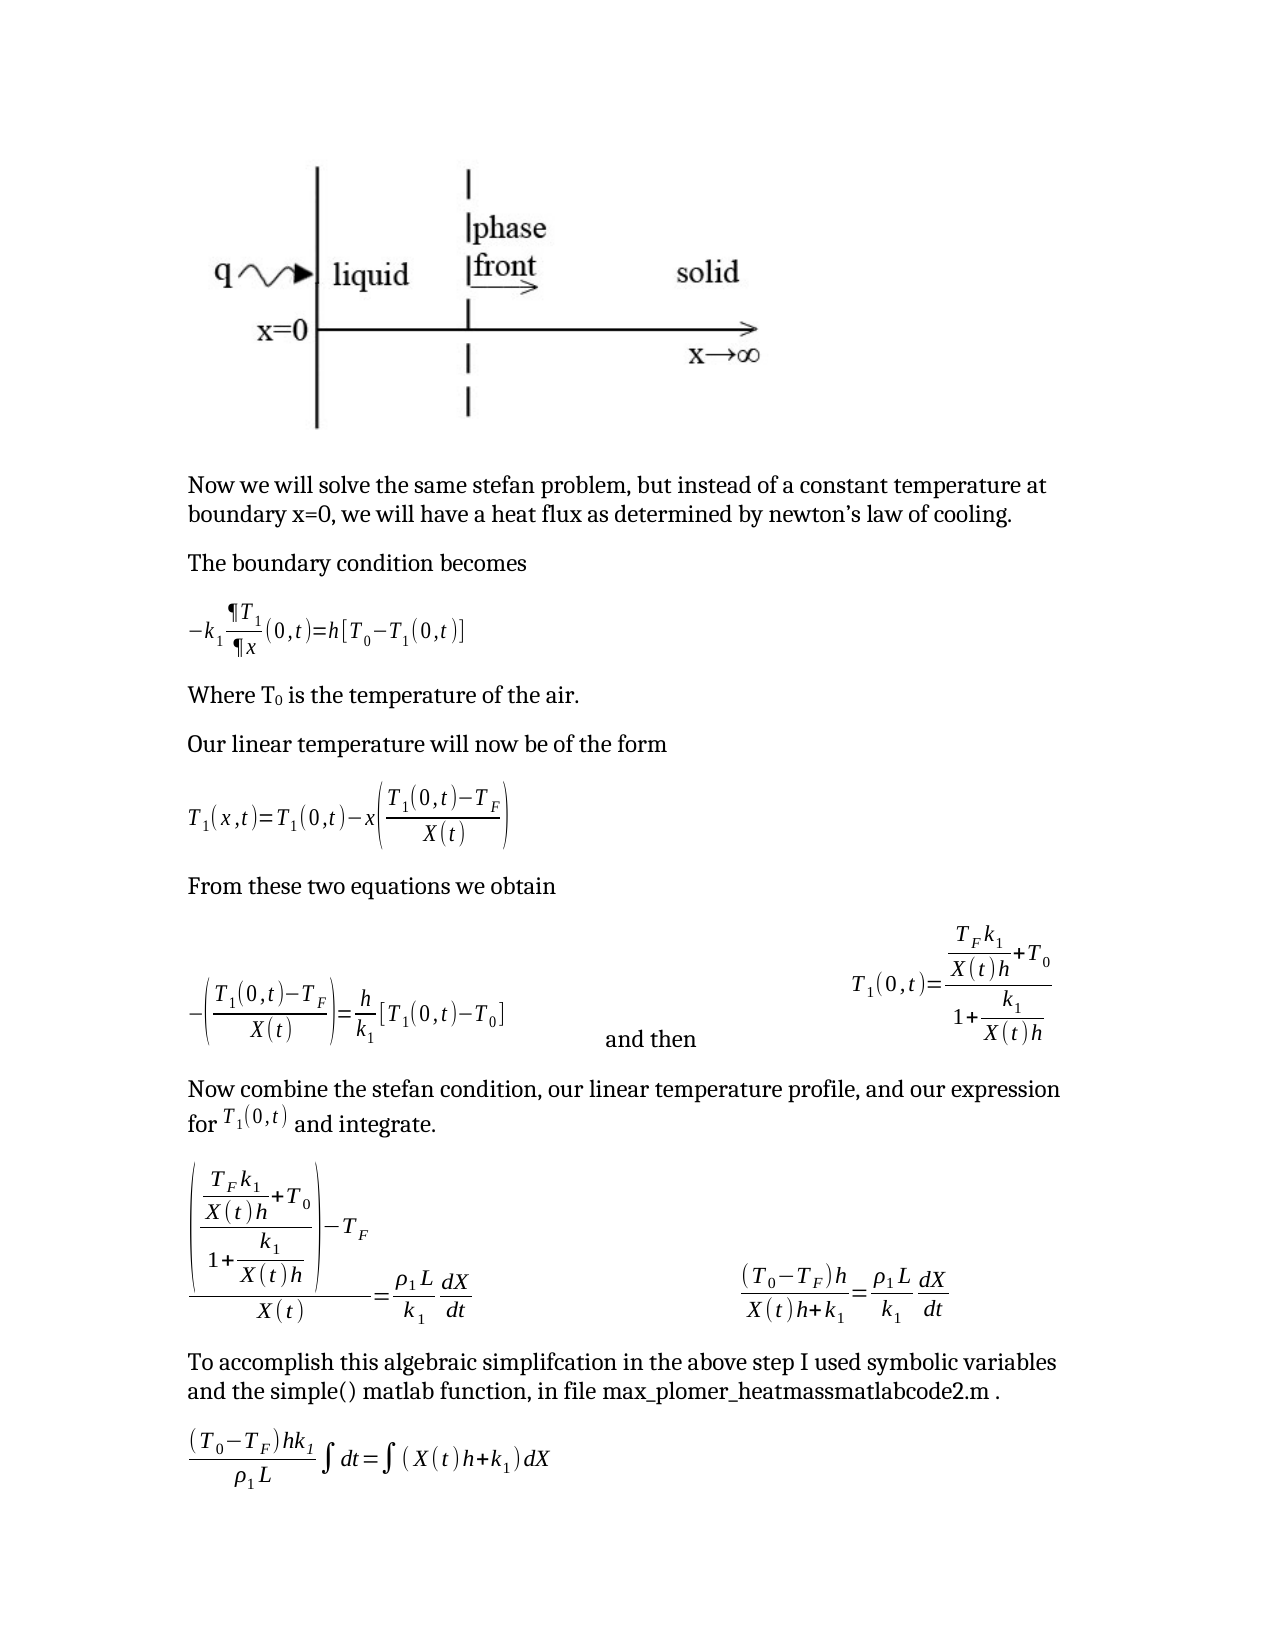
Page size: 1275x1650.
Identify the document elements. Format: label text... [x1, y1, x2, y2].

picture [187, 150, 769, 450]
text and then [187, 922, 1087, 1054]
text Now we will solve the same stefan problem, but instead of a constant temperature at boundary x=0, we will have a heat flux as determined by newton’s law of cooling. [187, 471, 1087, 528]
text To accomplish this algebraic simplifcation in the above step I used symbolic variables and the simple() matlab function, in file max_plomer_heatmassmatlabcode2.m . [187, 1348, 1087, 1406]
text Our linear temperature will now be of the form [187, 730, 1087, 759]
text Where T0 is the temperature of the air. [187, 681, 1087, 709]
text From these two equations we obtain [187, 872, 1087, 901]
text The boundary condition becomes [187, 549, 1087, 578]
text Now combine the stefan condition, our linear temperature profile, and our expression for and integrate. [187, 1074, 1087, 1139]
